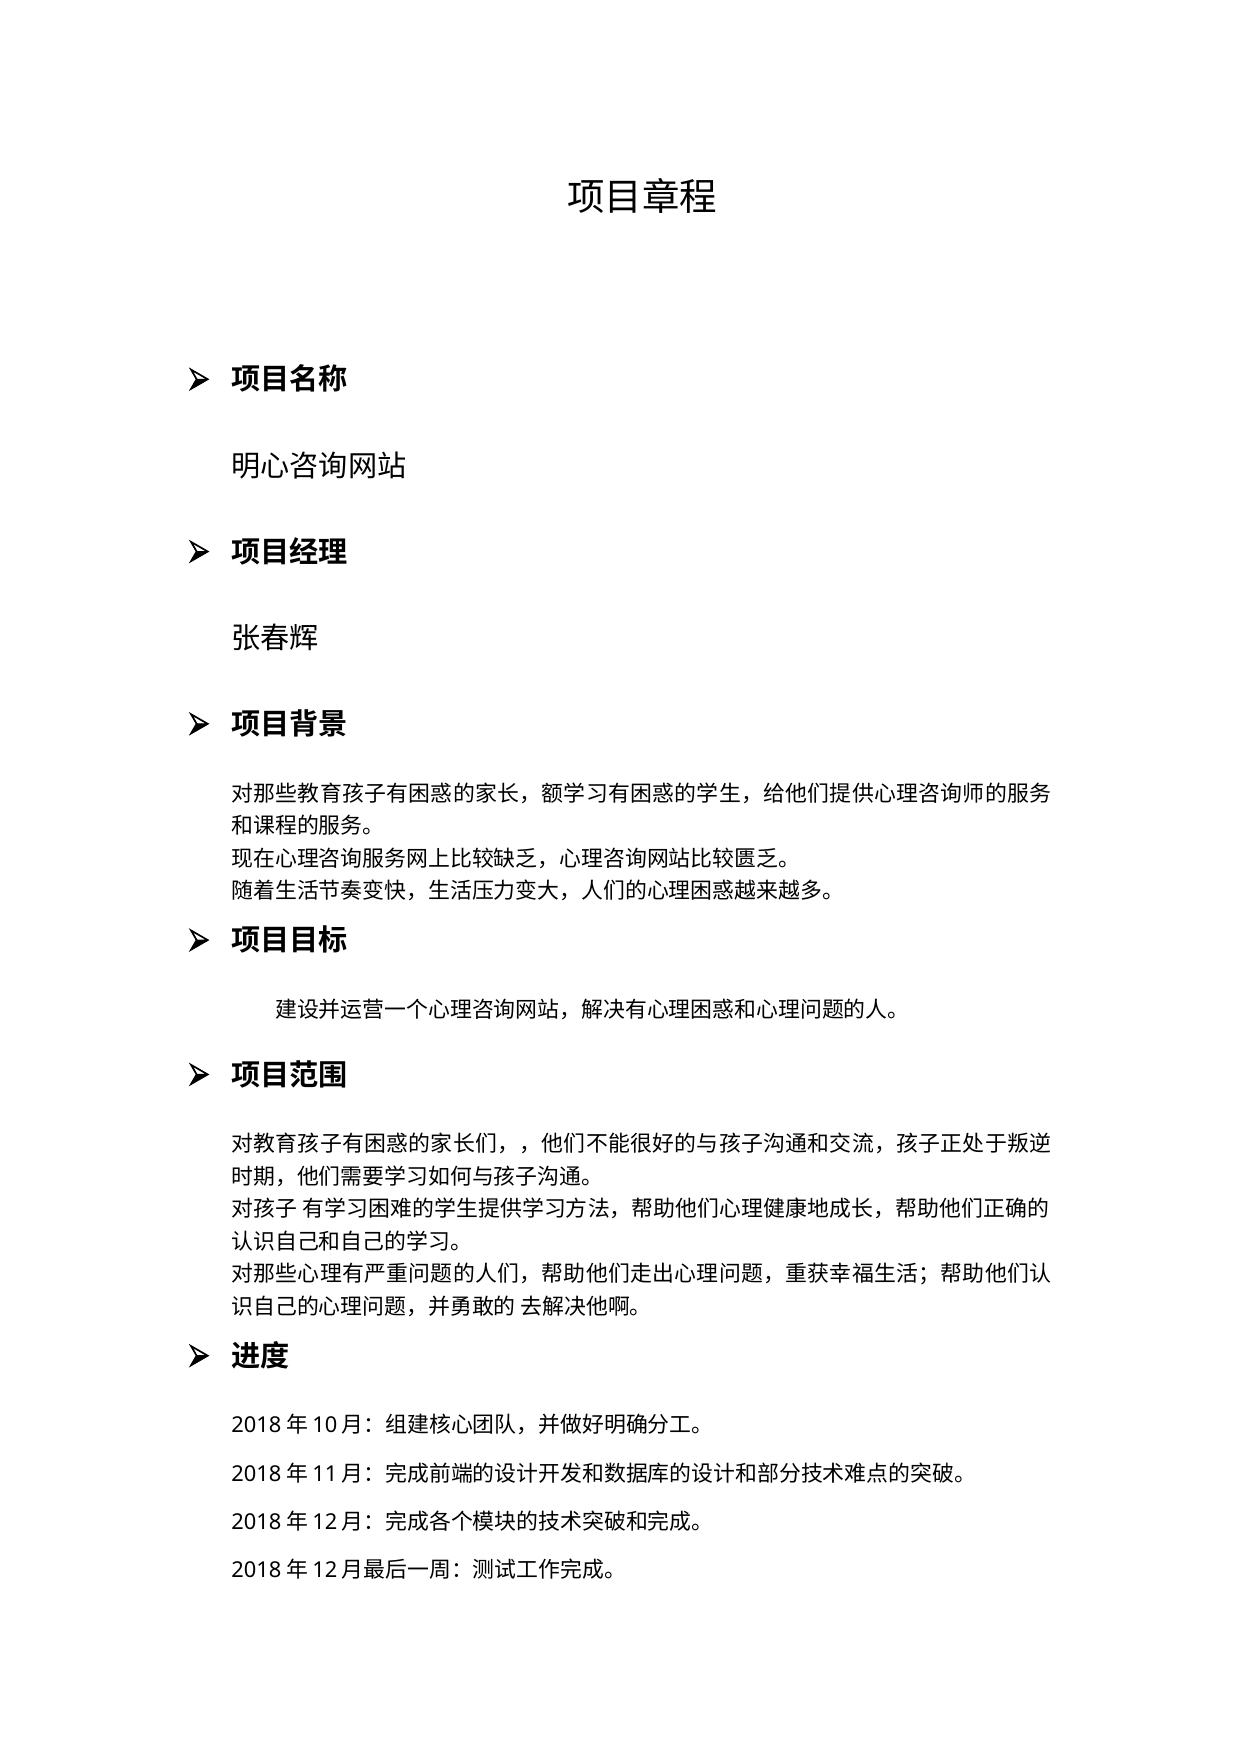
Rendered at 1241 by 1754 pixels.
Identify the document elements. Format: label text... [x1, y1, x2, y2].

list 项目范围 [187, 1040, 1053, 1105]
list 对那些教育孩子有困惑的家长，额学习有困惑的学生，给他们提供心理咨询师的服务和课程的服务。 [231, 775, 1053, 840]
list 2018年12月最后一周：测试工作完成。 [231, 1552, 1053, 1584]
list 项目背景 [187, 689, 1053, 754]
list 对教育孩子有困惑的家长们，，他们不能很好的与孩子沟通和交流，孩子正处于叛逆时期，他们需要学习如何与孩子沟通。 [231, 1126, 1053, 1191]
text 项目章程 [187, 162, 1053, 227]
list 2018年10月：组建核心团队，并做好明确分工。 [231, 1407, 1053, 1439]
list 现在心理咨询服务网上比较缺乏，心理咨询网站比较匮乏。 [231, 840, 1053, 873]
list 明心咨询网站 [231, 431, 1053, 496]
list 项目目标 [187, 905, 1053, 970]
list 对那些心理有严重问题的人们，帮助他们走出心理问题，重获幸福生活；帮助他们认识自己的心理问题，并勇敢的 去解决他啊。 [231, 1256, 1053, 1321]
text 建设并运营一个心理咨询网站，解决有心理困惑和心理问题的人。 [231, 991, 1053, 1024]
list 项目经理 [187, 517, 1053, 582]
list 随着生活节奏变快，生活压力变大，人们的心理困惑越来越多。 [231, 873, 1053, 905]
text 张春辉 [231, 603, 1053, 668]
list 项目名称 [187, 344, 1053, 409]
list 进度 [187, 1321, 1053, 1386]
list 2018年12月：完成各个模块的技术突破和完成。 [231, 1504, 1053, 1536]
list 对孩子 有学习困难的学生提供学习方法，帮助他们心理健康地成长，帮助他们正确的认识自己和自己的学习。 [231, 1191, 1053, 1256]
list 2018年11月：完成前端的设计开发和数据库的设计和部分技术难点的突破。 [231, 1455, 1053, 1488]
